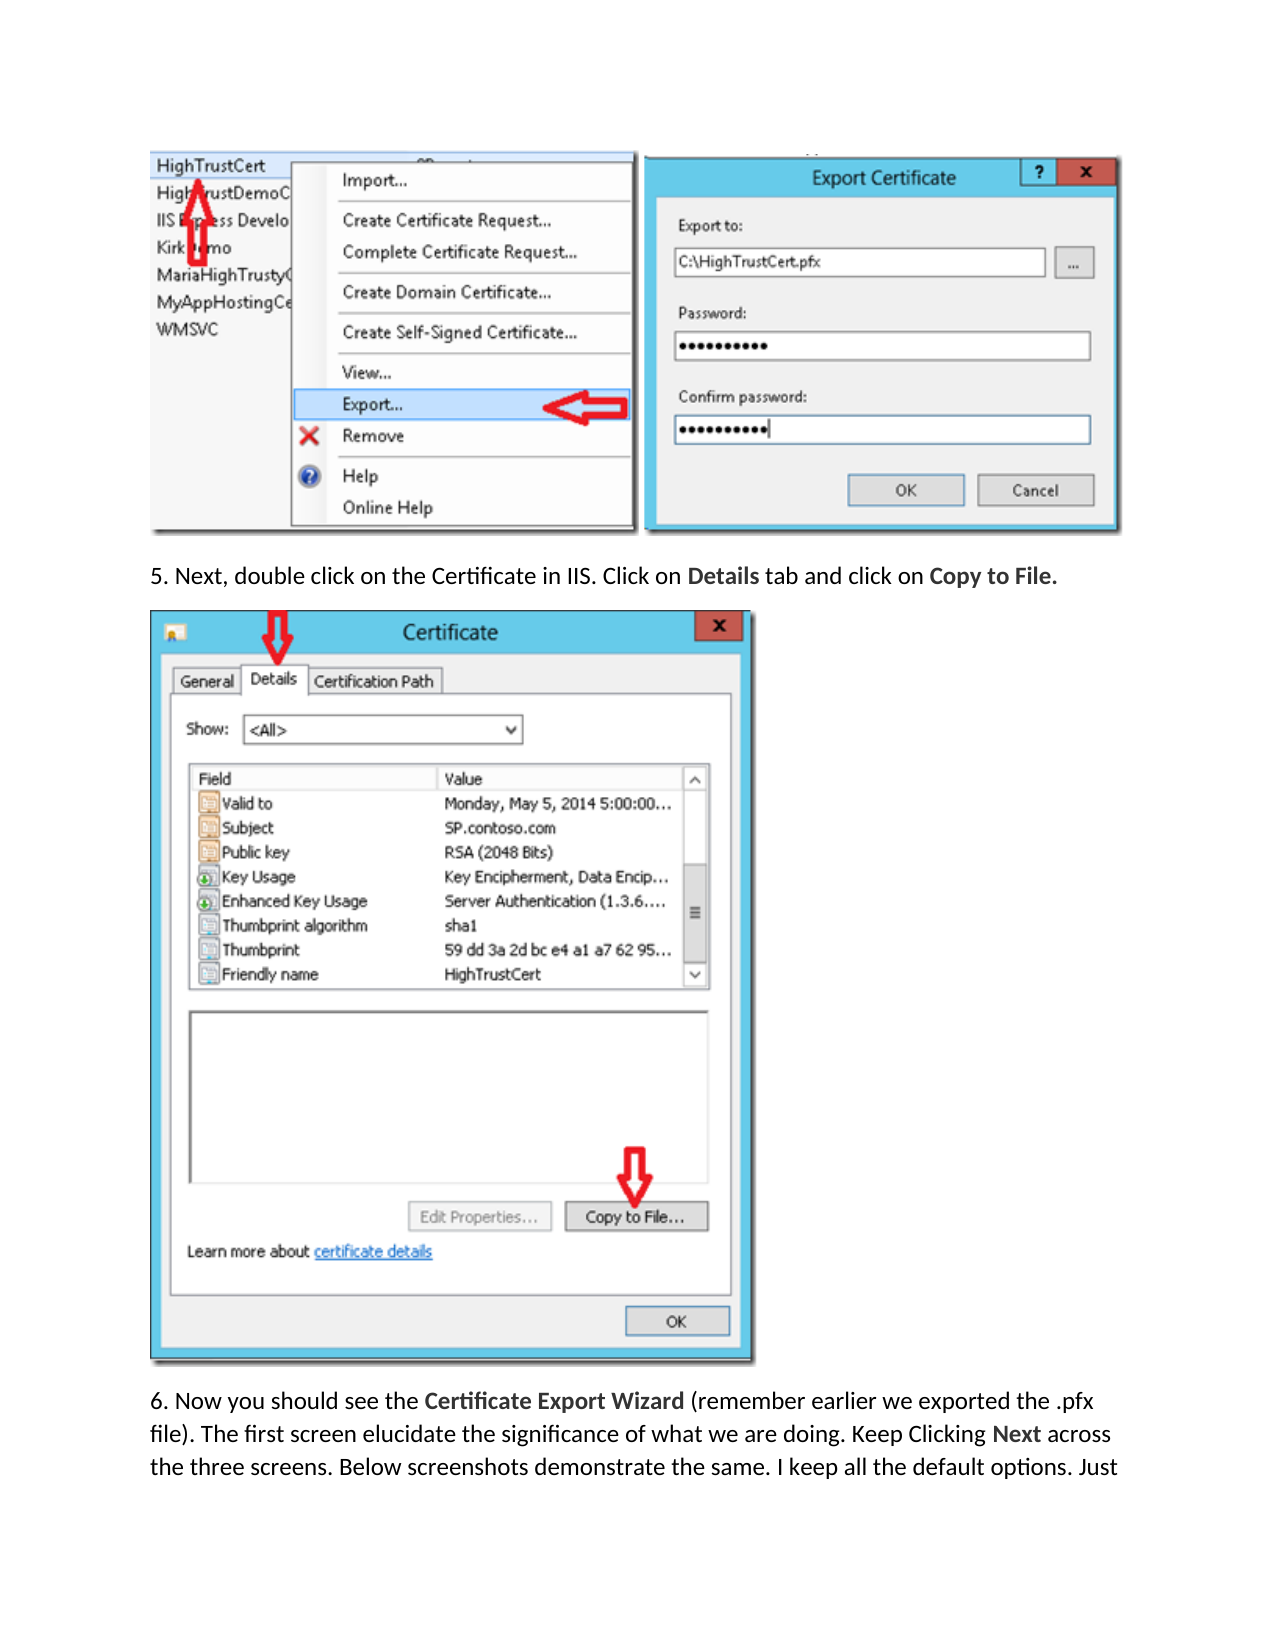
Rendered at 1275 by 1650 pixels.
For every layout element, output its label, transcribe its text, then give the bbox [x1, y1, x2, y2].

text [150, 1385, 1125, 1482]
text 5. Next, double click on the Certificate in IIS. Click on Details tab and click on Copy to File. [150, 561, 1125, 591]
picture [644, 154, 1123, 536]
picture [150, 150, 639, 536]
picture [150, 610, 757, 1367]
